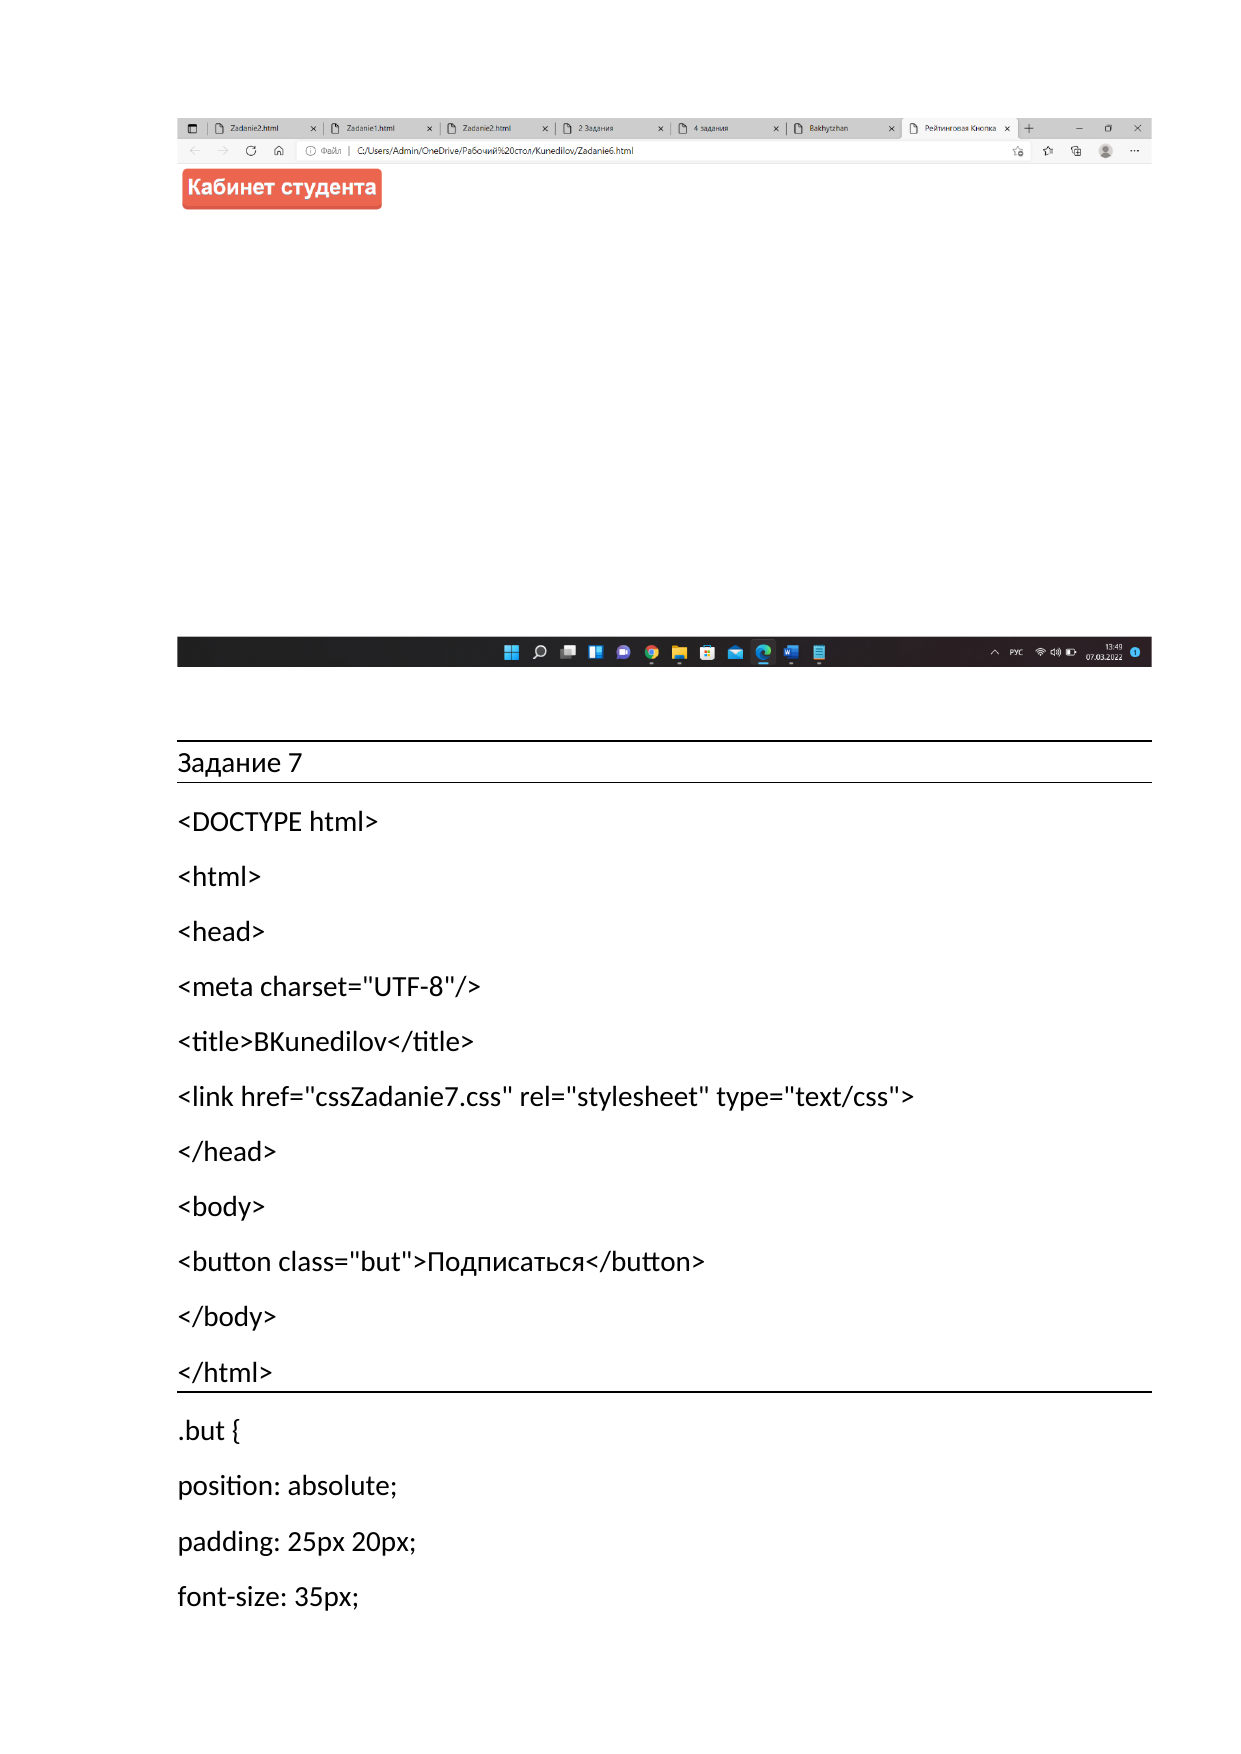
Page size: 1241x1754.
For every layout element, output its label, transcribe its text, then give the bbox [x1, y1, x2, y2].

picture [177, 118, 1152, 667]
text </html> [177, 1354, 1152, 1391]
text </head> [177, 1133, 1152, 1169]
text <body> [177, 1188, 1152, 1224]
text </body> [177, 1298, 1152, 1334]
text .but { [177, 1412, 1152, 1448]
text <DOCTYPE html> [177, 803, 1152, 838]
text padding: 25px 20px; [177, 1523, 1152, 1558]
text <button class="but">Подписаться</button> [177, 1243, 1152, 1279]
text Задание 7 [177, 742, 1152, 782]
text font-size: 35px; [177, 1578, 1152, 1613]
text <head> [177, 913, 1152, 948]
text <link href="cssZadanie7.css" rel="stylesheet" type="text/css"> [177, 1078, 1152, 1114]
text <title>BKunedilov</title> [177, 1023, 1152, 1059]
text <html> [177, 858, 1152, 893]
text position: absolute; [177, 1467, 1152, 1503]
text <meta charset="UTF-8"/> [177, 968, 1152, 1003]
